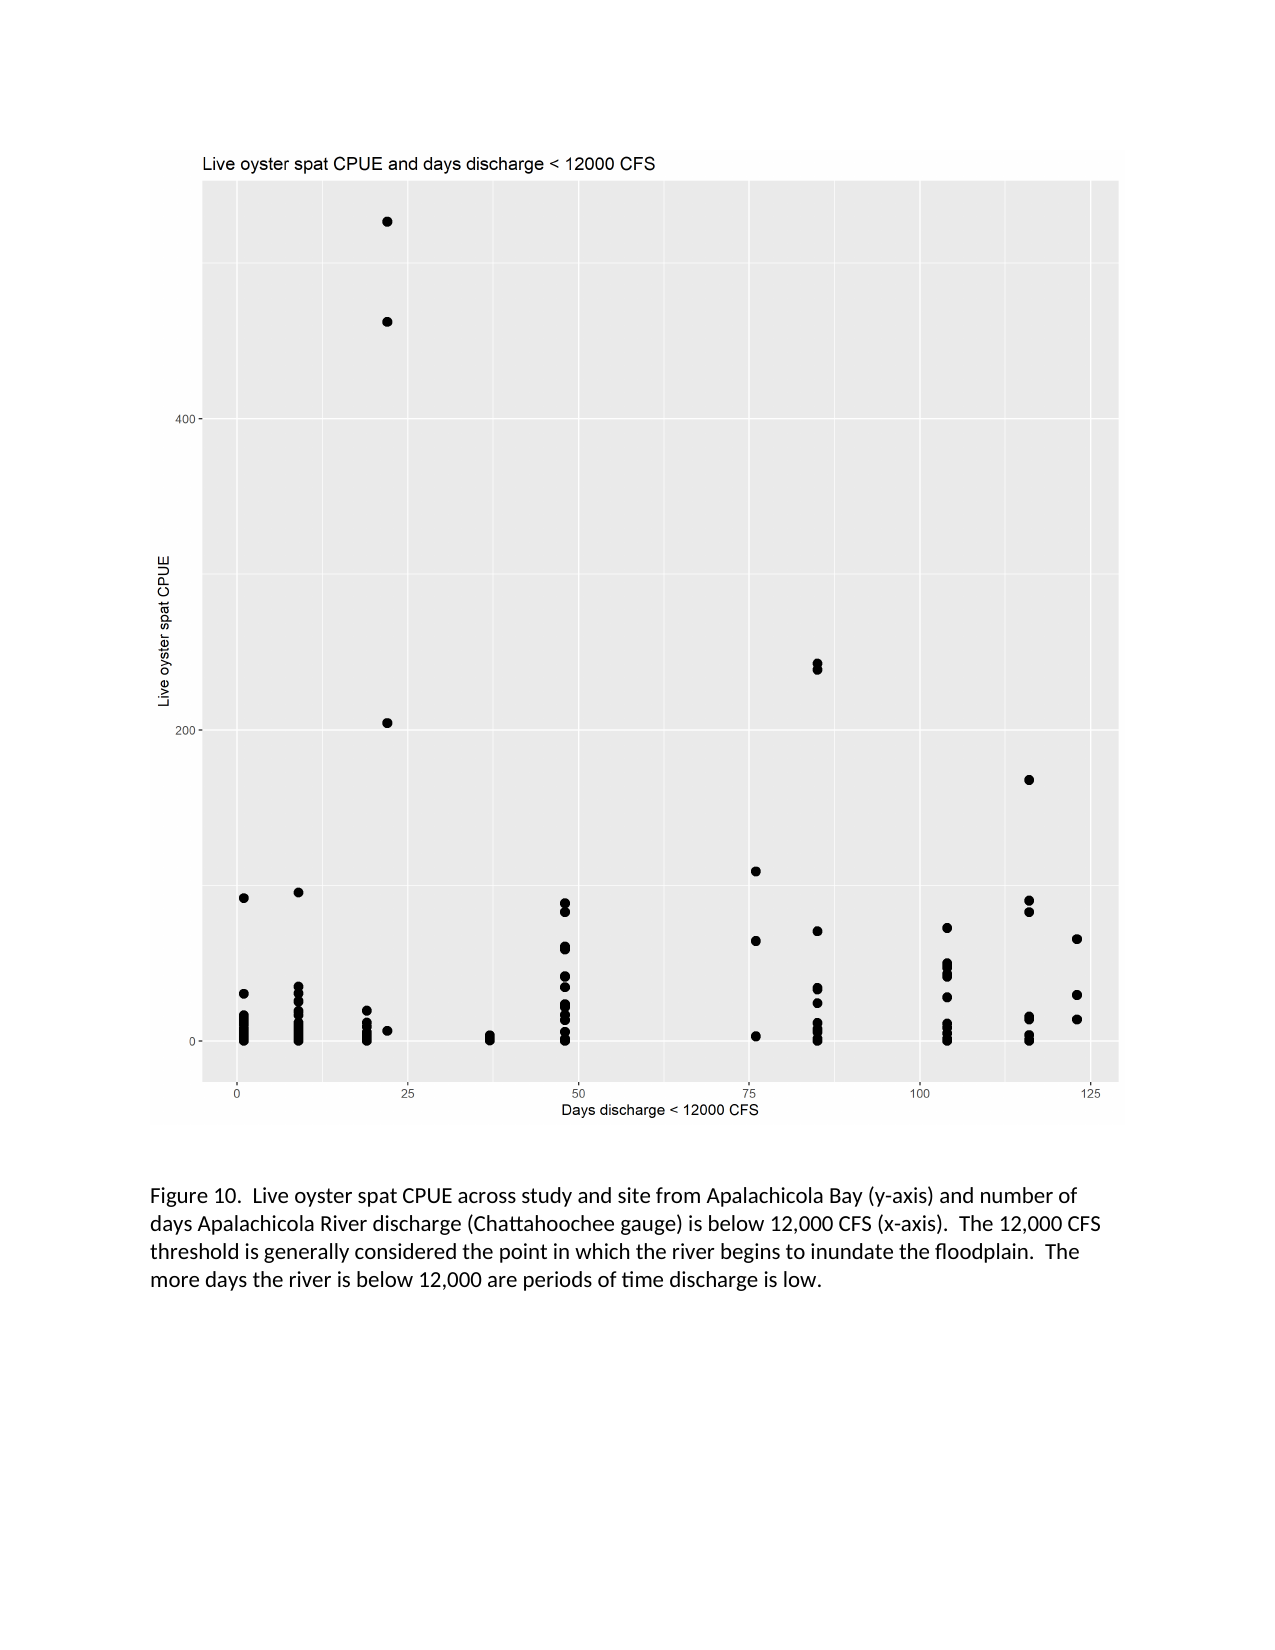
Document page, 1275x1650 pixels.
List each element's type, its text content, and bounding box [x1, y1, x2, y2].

picture [150, 150, 1125, 1125]
text Figure 10. Live oyster spat CPUE across study and site from Apalachicola Bay (y-axis) and number of days Apalachicola River discharge (Chattahoochee gauge) is below 12,000 CFS (x-axis). The 12,000 CFS threshold is generally considered the point in which the river begins to inundate the floodplain. The more days the river is below 12,000 are periods of time discharge is low. [150, 1181, 1125, 1293]
